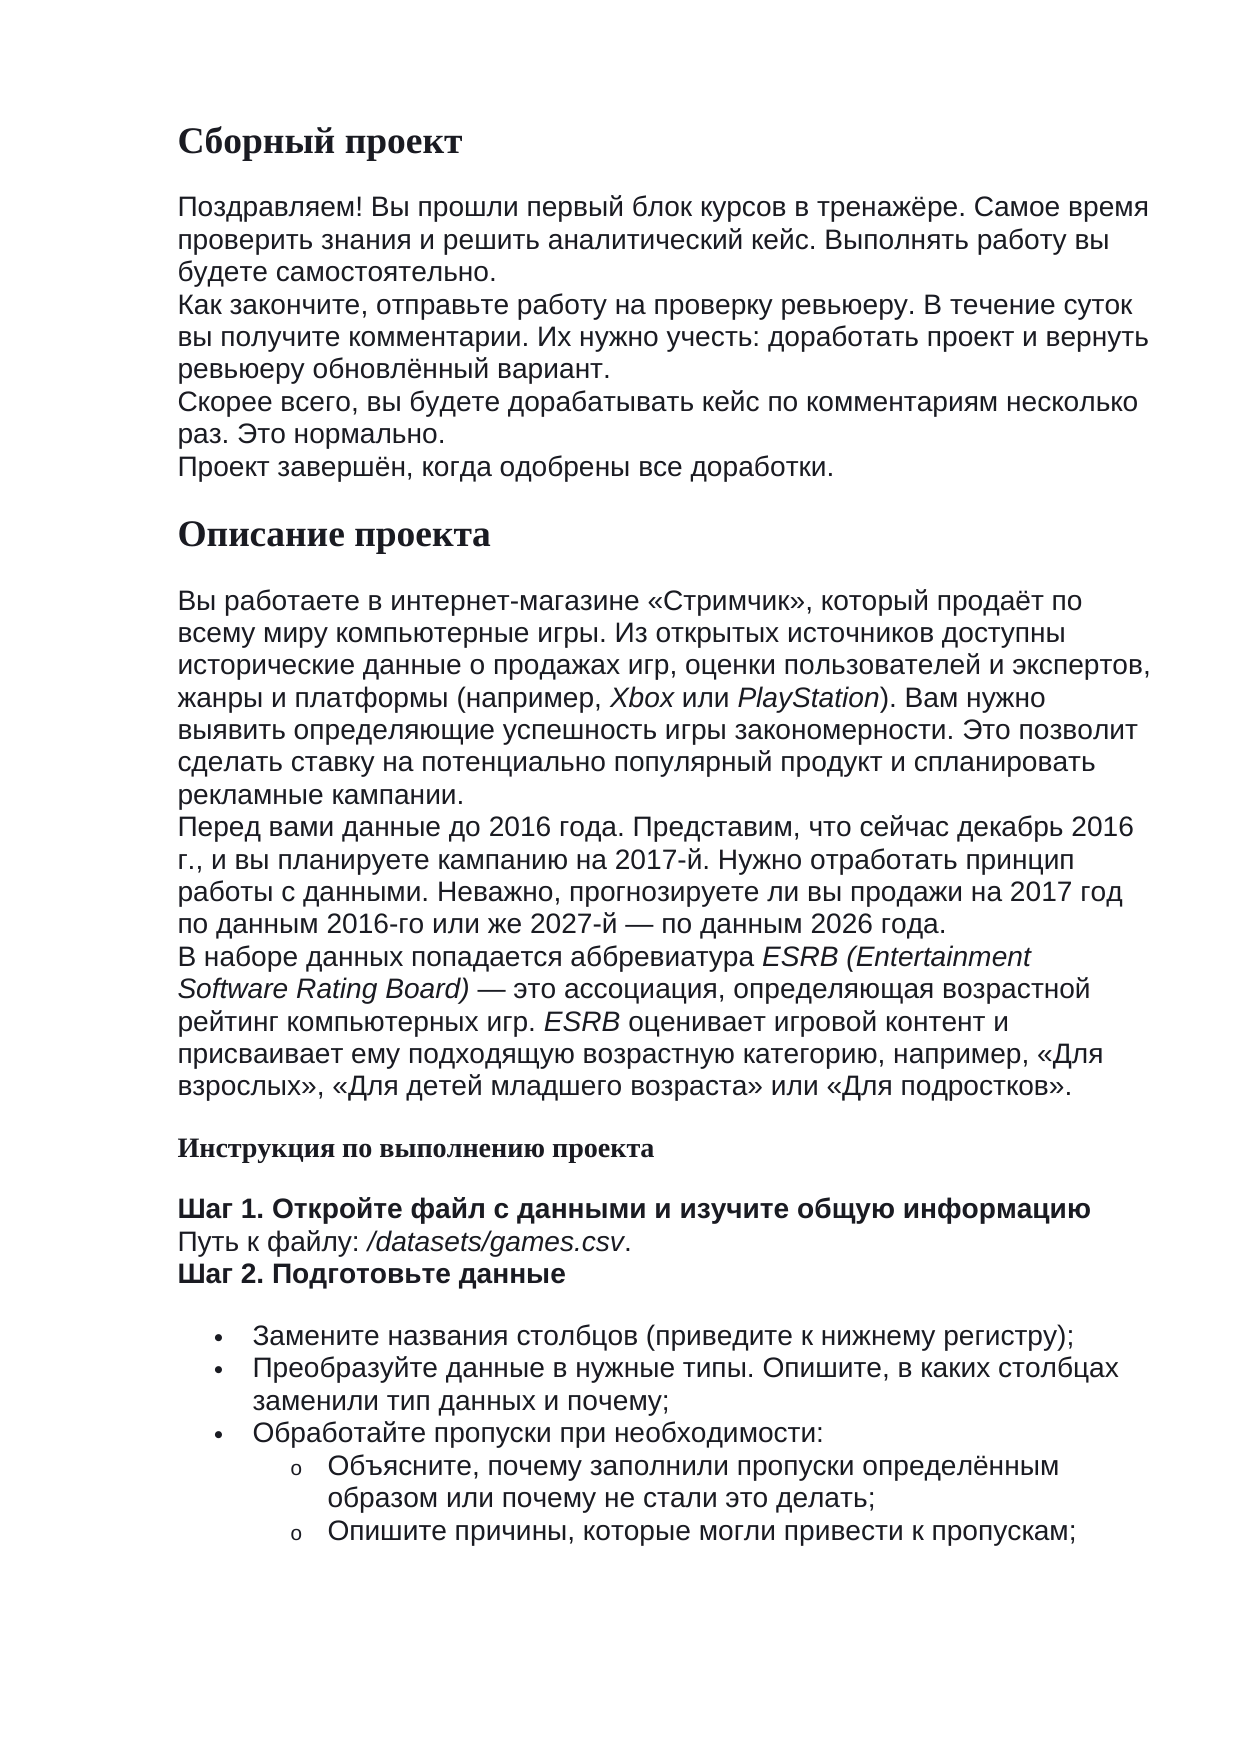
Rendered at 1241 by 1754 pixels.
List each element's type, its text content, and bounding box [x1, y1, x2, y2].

list Опишите причины, которые могли привести к пропускам; [290, 1513, 1152, 1546]
text Как закончите, отправьте работу на проверку ревьюеру. В течение суток вы получите комментарии. Их нужно учесть: доработать проект и вернуть ревьюеру обновлённый вариант. [177, 288, 1152, 385]
list Обработайте пропуски при необходимости: [215, 1416, 1152, 1448]
text Путь к файлу: /datasets/games.csv. [177, 1225, 1152, 1257]
text В наборе данных попадается аббревиатура ESRB (Entertainment Software Rating Board) — это ассоциация, определяющая возрастной рейтинг компьютерных игр. ESRB оценивает игровой контент и присваивает ему подходящую возрастную категорию, например, «Для взрослых», «Для детей младшего возраста» или «Для подростков». [177, 940, 1152, 1102]
text Поздравляем! Вы прошли первый блок курсов в тренажёре. Самое время проверить знания и решить аналитический кейс. Выполнять работу вы будете самостоятельно. [177, 190, 1152, 288]
text Скорее всего, вы будете дорабатывать кейс по комментариям несколько раз. Это нормально. [177, 385, 1152, 449]
text Инструкция по выполнению проекта [177, 1131, 1152, 1163]
text Вы работаете в интернет-магазине «Стримчик», который продаёт по всему миру компьютерные игры. Из открытых источников доступны исторические данные о продажах игр, оценки пользователей и экспертов, жанры и платформы (например, Xbox или PlayStation). Вам нужно выявить определяющие успешность игры закономерности. Это позволит сделать ставку на потенциально популярный продукт и спланировать рекламные кампании. [177, 583, 1152, 810]
list Объясните, почему заполнили пропуски определённым образом или почему не стали это делать; [290, 1448, 1152, 1513]
text Проект завершён, когда одобрены все доработки. [177, 449, 1152, 482]
list Преобразуйте данные в нужные типы. Опишите, в каких столбцах заменили тип данных и почему; [215, 1351, 1152, 1416]
text Перед вами данные до 2016 года. Представим, что сейчас декабрь 2016 г., и вы планируете кампанию на 2017-й. Нужно отработать принцип работы с данными. Неважно, прогнозируете ли вы продажи на 2017 год по данным 2016-го или же 2027-й — по данным 2026 года. [177, 810, 1152, 940]
text Шаг 2. Подготовьте данные [177, 1257, 1152, 1290]
text Сборный проект [177, 118, 1152, 161]
text Описание проекта [177, 511, 1152, 554]
list Замените названия столбцов (приведите к нижнему регистру); [215, 1319, 1152, 1351]
text Шаг 1. Откройте файл с данными и изучите общую информацию [177, 1192, 1152, 1225]
